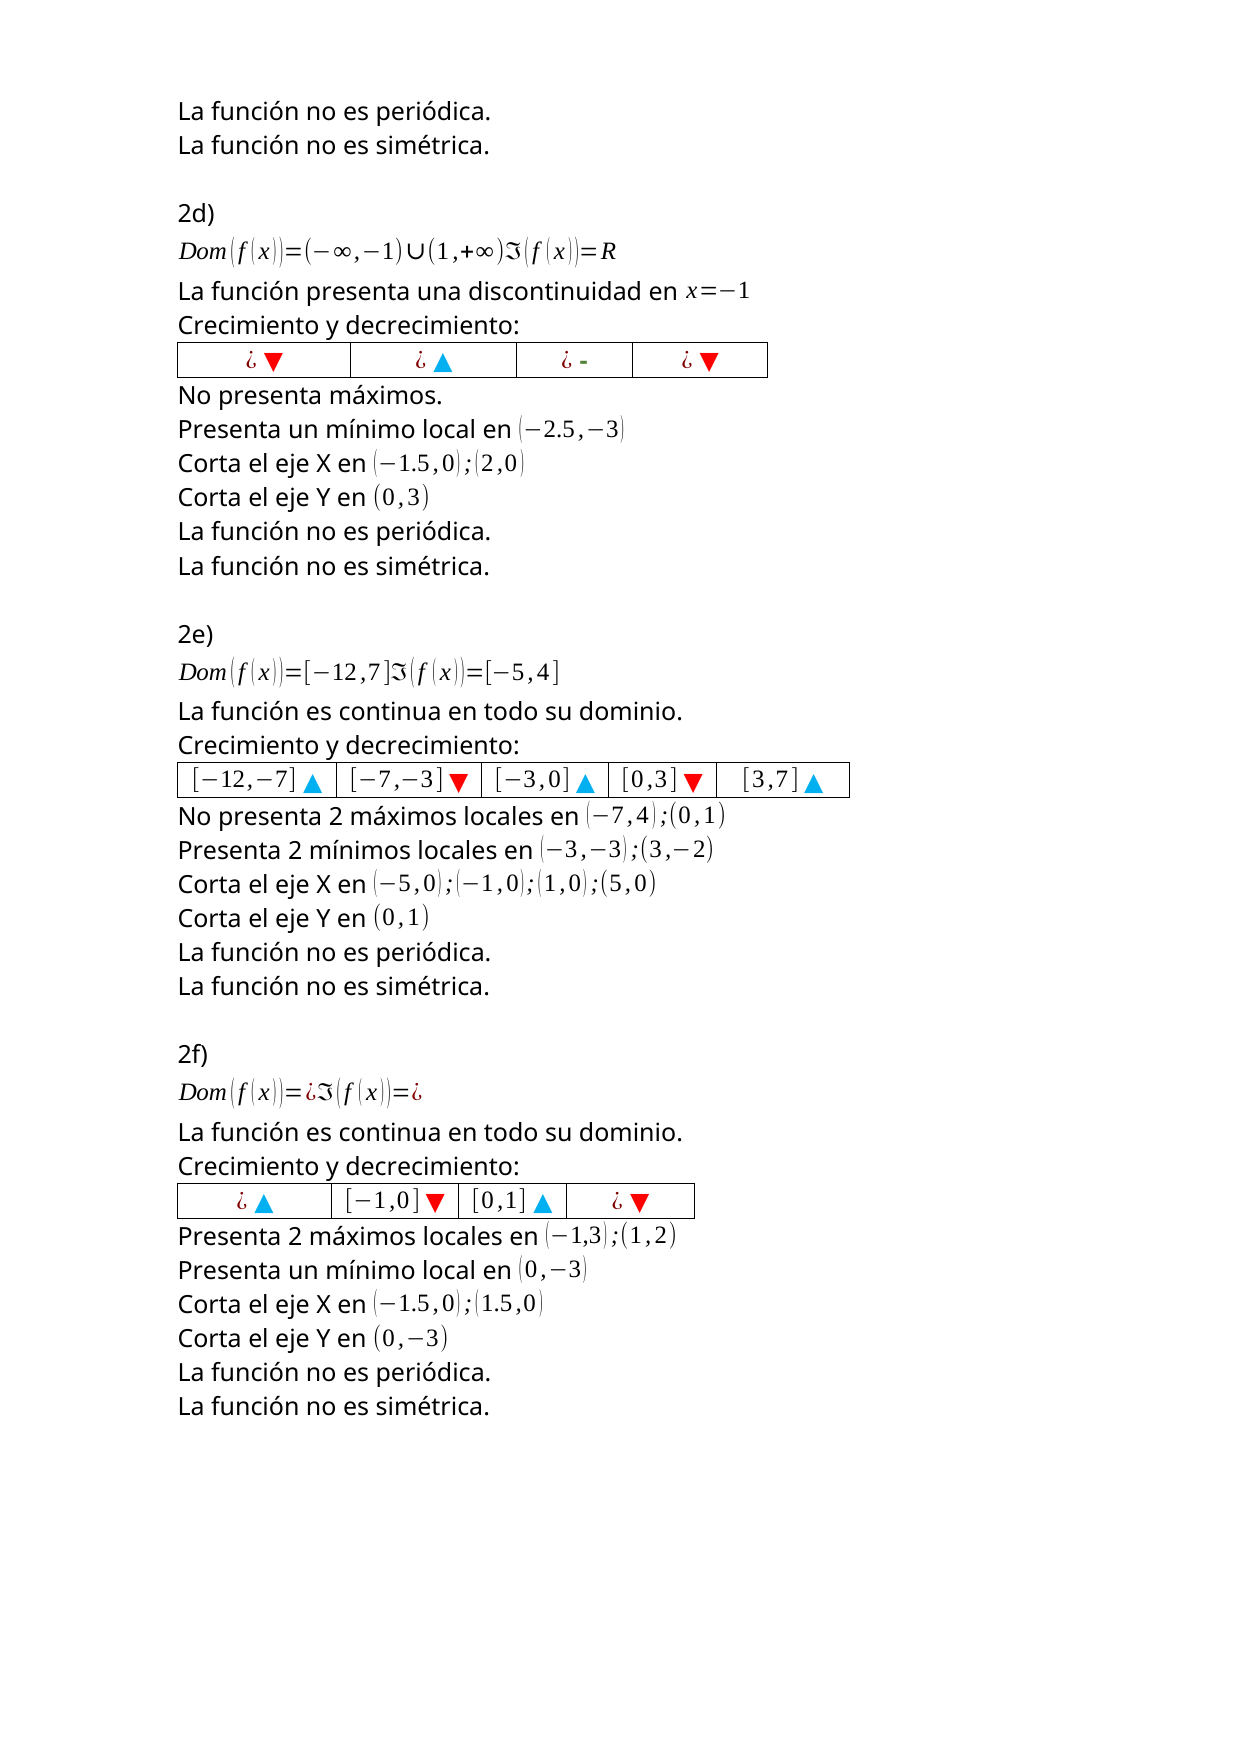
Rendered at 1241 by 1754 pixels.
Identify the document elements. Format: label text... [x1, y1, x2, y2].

table_header ▼ [332, 1184, 458, 1218]
text La función no es periódica. [177, 934, 1063, 968]
table_header ▼ [178, 343, 350, 377]
text La función es continua en todo su dominio. [177, 1114, 1063, 1148]
text La función no es simétrica. [177, 1389, 1063, 1423]
text Corta el eje Y en [177, 900, 1063, 934]
text La función no es simétrica. [177, 128, 1063, 162]
table_header ▲ [351, 343, 516, 377]
text La función no es simétrica. [177, 968, 1063, 1003]
text La función es continua en todo su dominio. [177, 694, 1063, 728]
table_header - [517, 343, 632, 377]
text Crecimiento y decrecimiento: [177, 728, 1063, 762]
text Presenta 2 mínimos locales en [177, 832, 1063, 866]
table_header ▲ [482, 763, 608, 797]
table_header ▼ [337, 763, 481, 797]
text La función no es periódica. [177, 1355, 1063, 1389]
text Crecimiento y decrecimiento: [177, 1148, 1063, 1182]
text No presenta 2 máximos locales en [177, 798, 1063, 832]
text Presenta 2 máximos locales en [177, 1219, 1063, 1253]
text Corta el eje Y en [177, 480, 1063, 514]
text Corta el eje Y en [177, 1321, 1063, 1355]
text 2e) [177, 616, 1063, 650]
text Presenta un mínimo local en [177, 1253, 1063, 1287]
text Corta el eje X en [177, 446, 1063, 480]
table_header ▼ [567, 1184, 694, 1218]
table_header ▲ [717, 763, 849, 797]
text La función no es periódica. [177, 94, 1063, 128]
table_header ▼ [633, 343, 767, 377]
text 2f) [177, 1037, 1063, 1071]
text Corta el eje X en [177, 1287, 1063, 1321]
text La función no es simétrica. [177, 548, 1063, 582]
text No presenta máximos. [177, 378, 1063, 412]
table_header ▲ [459, 1184, 566, 1218]
text La función no es periódica. [177, 514, 1063, 548]
text La función presenta una discontinuidad en [177, 273, 1063, 308]
table_header ▲ [178, 763, 336, 797]
text Crecimiento y decrecimiento: [177, 308, 1063, 342]
text 2d) [177, 196, 1063, 230]
text Presenta un mínimo local en [177, 412, 1063, 446]
text Corta el eje X en [177, 866, 1063, 900]
table_header ▲ [178, 1184, 331, 1218]
table_header ▼ [609, 763, 716, 797]
